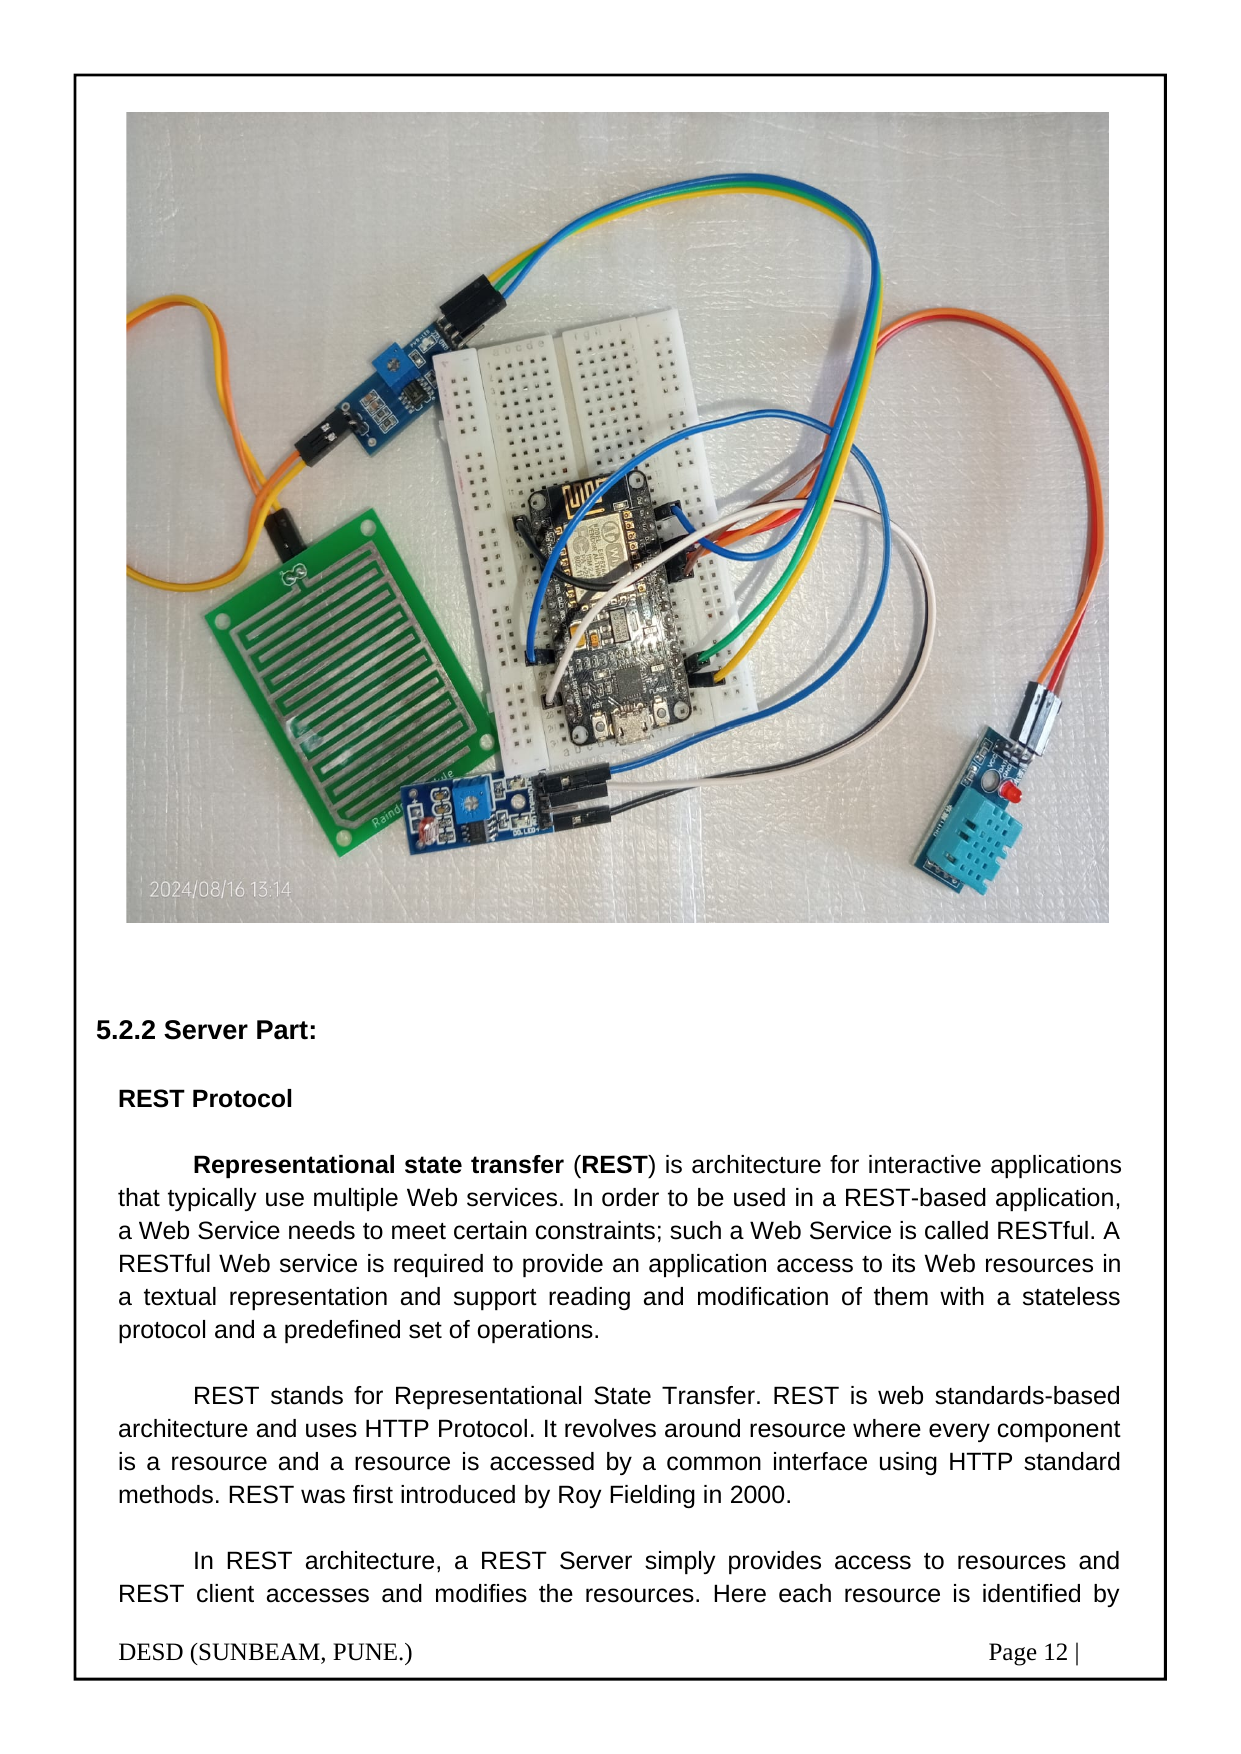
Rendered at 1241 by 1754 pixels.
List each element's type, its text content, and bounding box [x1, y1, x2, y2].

text Representational state transfer (REST) is architecture for interactive applications that typically use multiple Web services. In order to be used in a REST-based application, a Web Service needs to meet certain constraints; such a Web Service is called RESTful. A RESTful Web service is required to provide an application access to its Web resources in a textual representation and support reading and modification of them with a stateless protocol and a predefined set of operations. [118, 1150, 1122, 1344]
subtitle 5.2.2 Server Part: [96, 1014, 1148, 1046]
text REST stands for Representational State Transfer. REST is web standards-based architecture and uses HTTP Protocol. It revolves around resource where every component is a resource and a resource is accessed by a common interface using HTTP standard methods. REST was first introduced by Roy Fielding in 2000. [118, 1381, 1122, 1509]
subtitle REST Protocol [118, 1084, 1148, 1113]
picture [126, 112, 1109, 923]
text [118, 1546, 1122, 1608]
